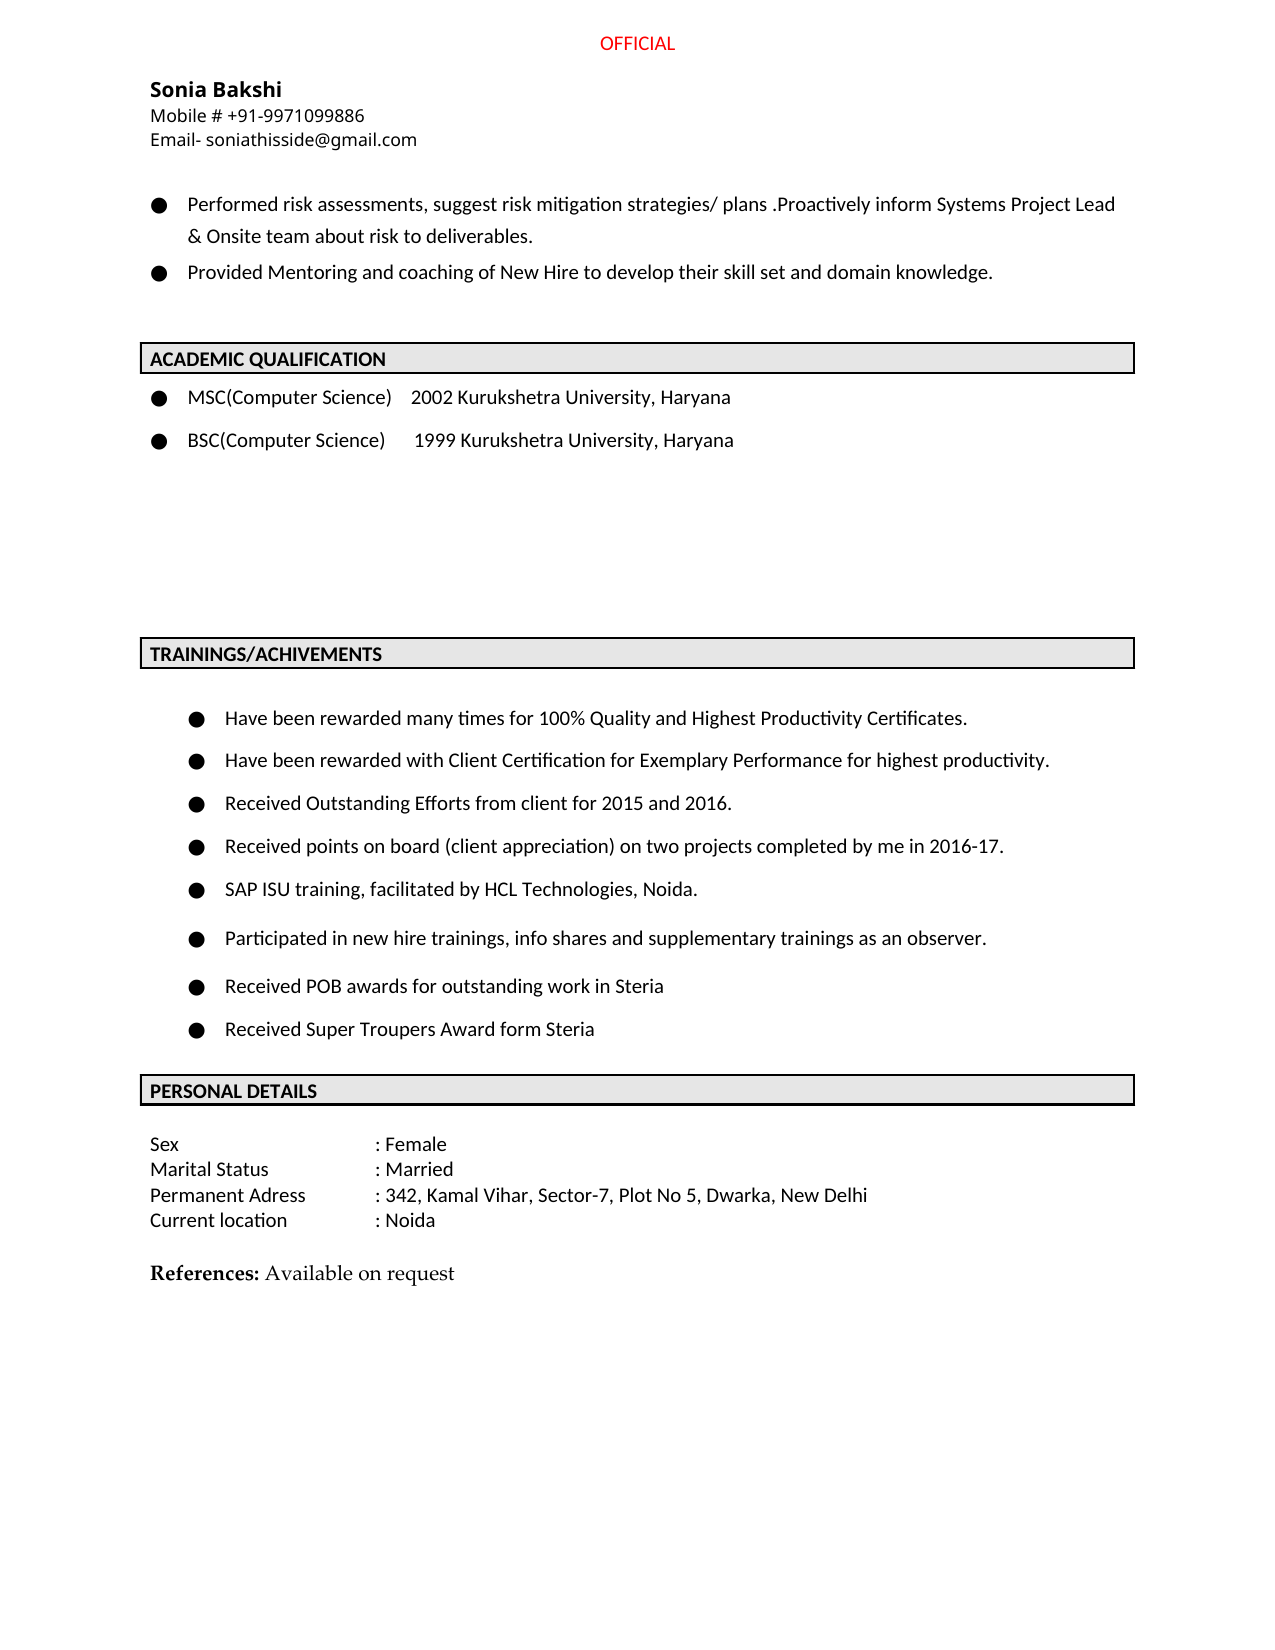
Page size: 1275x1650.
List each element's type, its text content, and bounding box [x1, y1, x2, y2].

list SAP ISU training, facilitated by HCL Technologies, Noida. [187, 865, 1125, 908]
list Received Super Troupers Award form Steria [187, 1006, 1125, 1048]
list Provided Mentoring and coaching of New Hire to develop their skill set and domain knowledge. [150, 249, 1125, 291]
text References: Available on request [150, 1258, 1125, 1286]
text TRAININGS/ACHIVEMENTS [142, 639, 1133, 667]
text Current location : Noida [150, 1207, 1125, 1233]
list Performed risk assessments, suggest risk mitigation strategies/ plans .Proactively inform Systems Project Lead & Onsite team about risk to deliverables. [150, 181, 1125, 249]
text Marital Status : Married [150, 1156, 1125, 1182]
text Sex : Female [150, 1131, 1125, 1156]
text Permanent Adress : 342, Kamal Vihar, Sector-7, Plot No 5, Dwarka, New Delhi [150, 1182, 1125, 1207]
text PERSONAL DETAILS [142, 1076, 1133, 1103]
list Received Outstanding Efforts from client for 2015 and 2016. [187, 780, 1125, 822]
list Received POB awards for outstanding work in Steria [187, 963, 1125, 1006]
list Participated in new hire trainings, info shares and supplementary trainings as an observer. [187, 914, 1125, 957]
list Have been rewarded many times for 100% Quality and Highest Productivity Certificates. [187, 694, 1125, 737]
list MSC(Computer Science) 2002 Kurukshetra University, Haryana [150, 374, 1125, 417]
list Received points on board (client appreciation) on two projects completed by me in 2016-17. [187, 822, 1125, 865]
text ACADEMIC QUALIFICATION [142, 344, 1133, 372]
list BSC(Computer Science) 1999 Kurukshetra University, Haryana [150, 417, 1125, 459]
list Have been rewarded with Client Certification for Exemplary Performance for highest productivity. [187, 737, 1125, 780]
